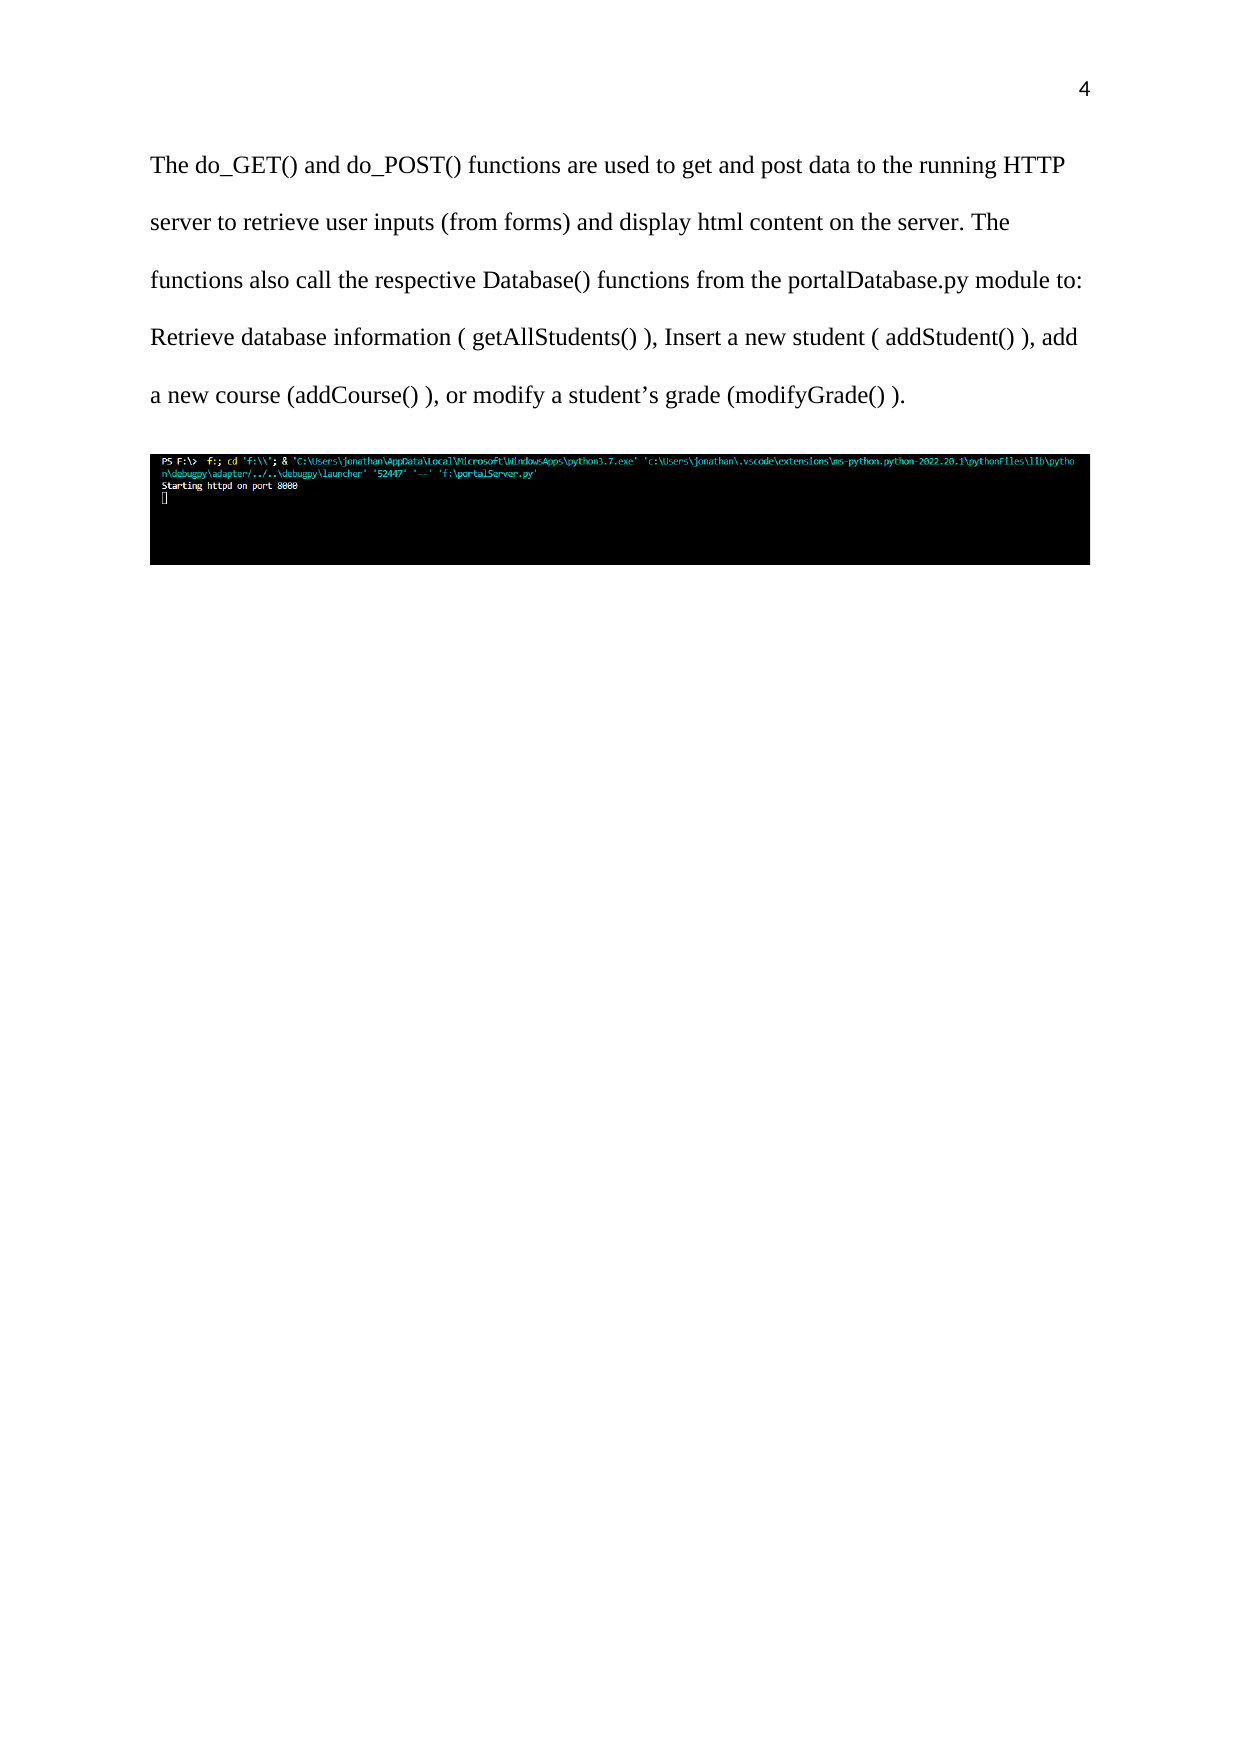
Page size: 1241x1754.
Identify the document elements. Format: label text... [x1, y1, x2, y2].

picture [150, 454, 1091, 565]
